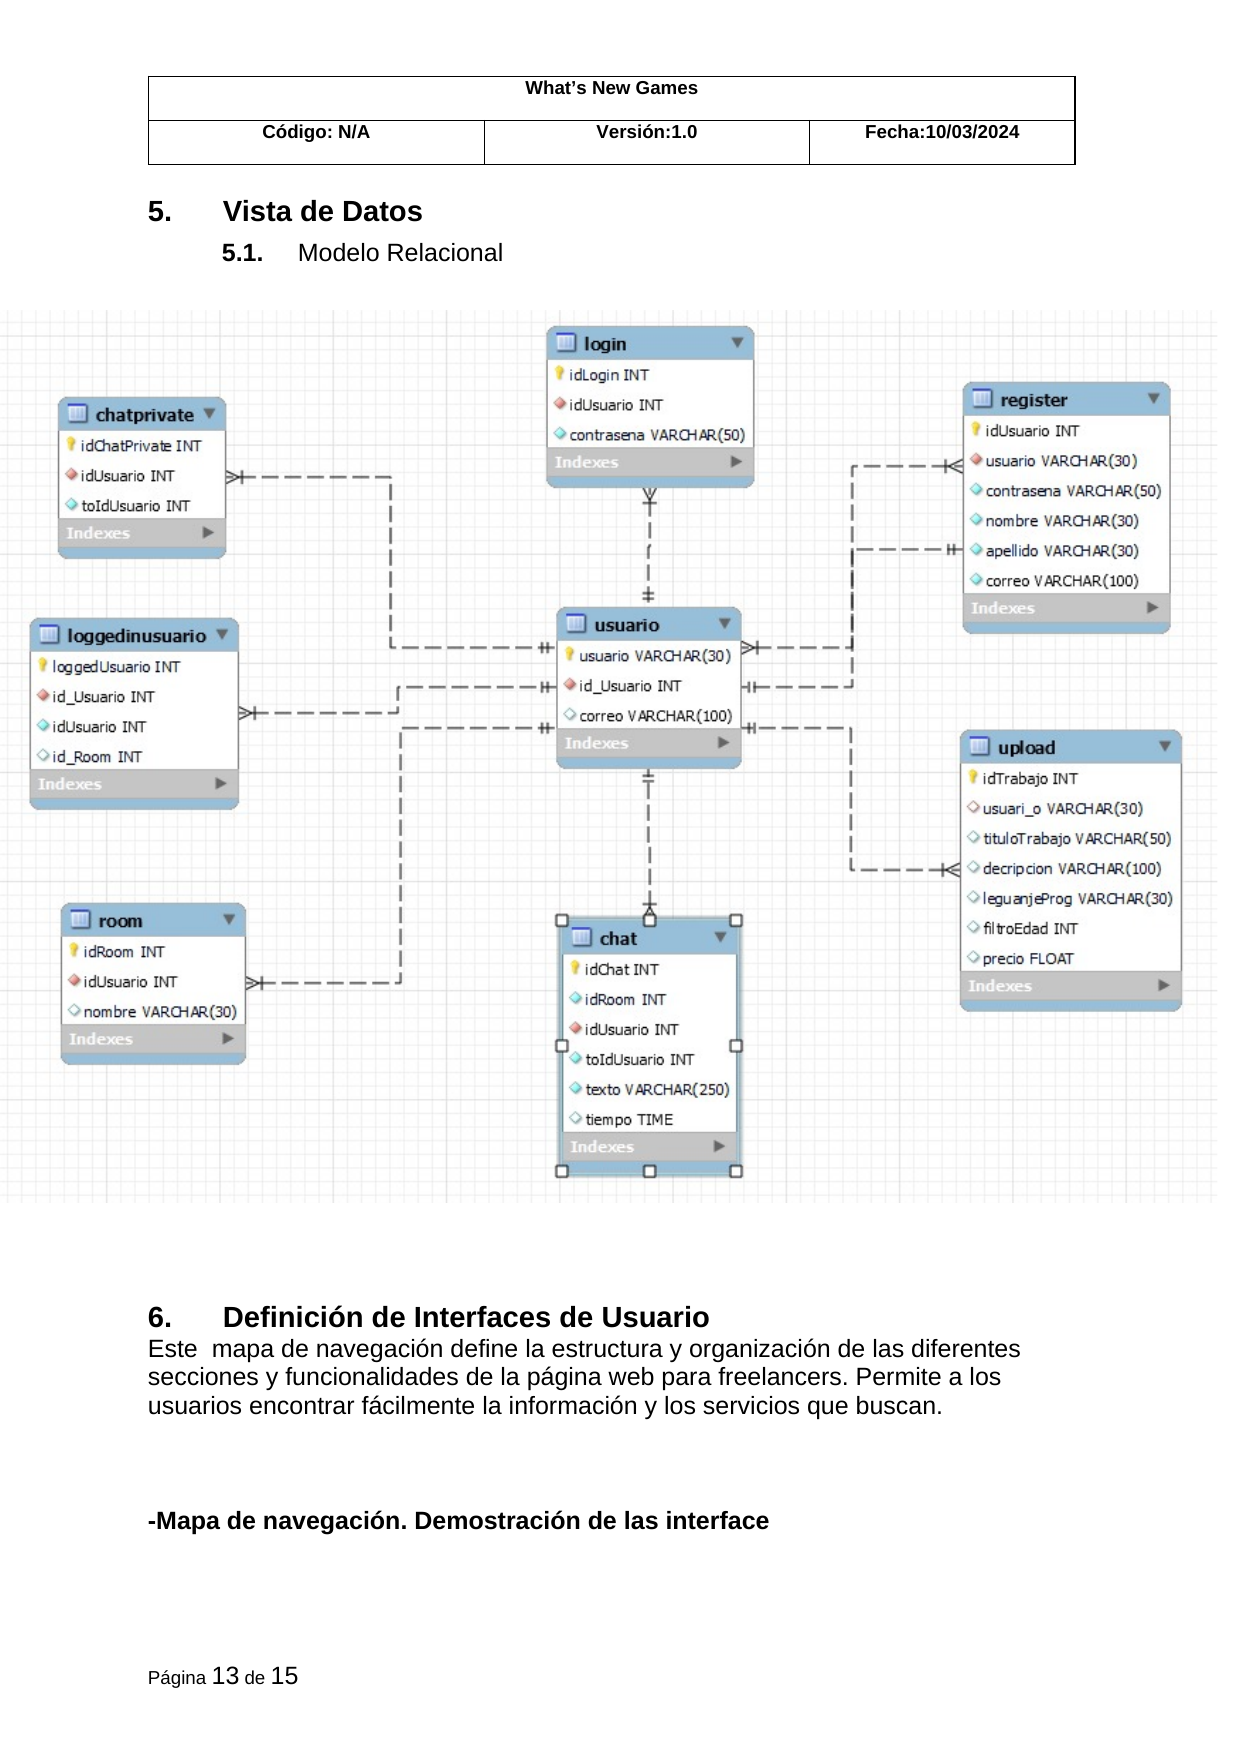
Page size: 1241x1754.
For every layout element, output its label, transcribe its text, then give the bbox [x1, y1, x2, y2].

subtitle Vista de Datos [148, 194, 1092, 227]
picture [0, 310, 1218, 1203]
subtitle Modelo Relacional [148, 238, 1092, 266]
text Este mapa de navegación define la estructura y organización de las diferentes secciones y funcionalidades de la página web para freelancers. Permite a los usuarios encontrar fácilmente la información y los servicios que buscan. [148, 1334, 1092, 1420]
text -Mapa de navegación. Demostración de las interface [148, 1506, 1092, 1535]
subtitle Definición de Interfaces de Usuario [148, 1300, 1092, 1334]
